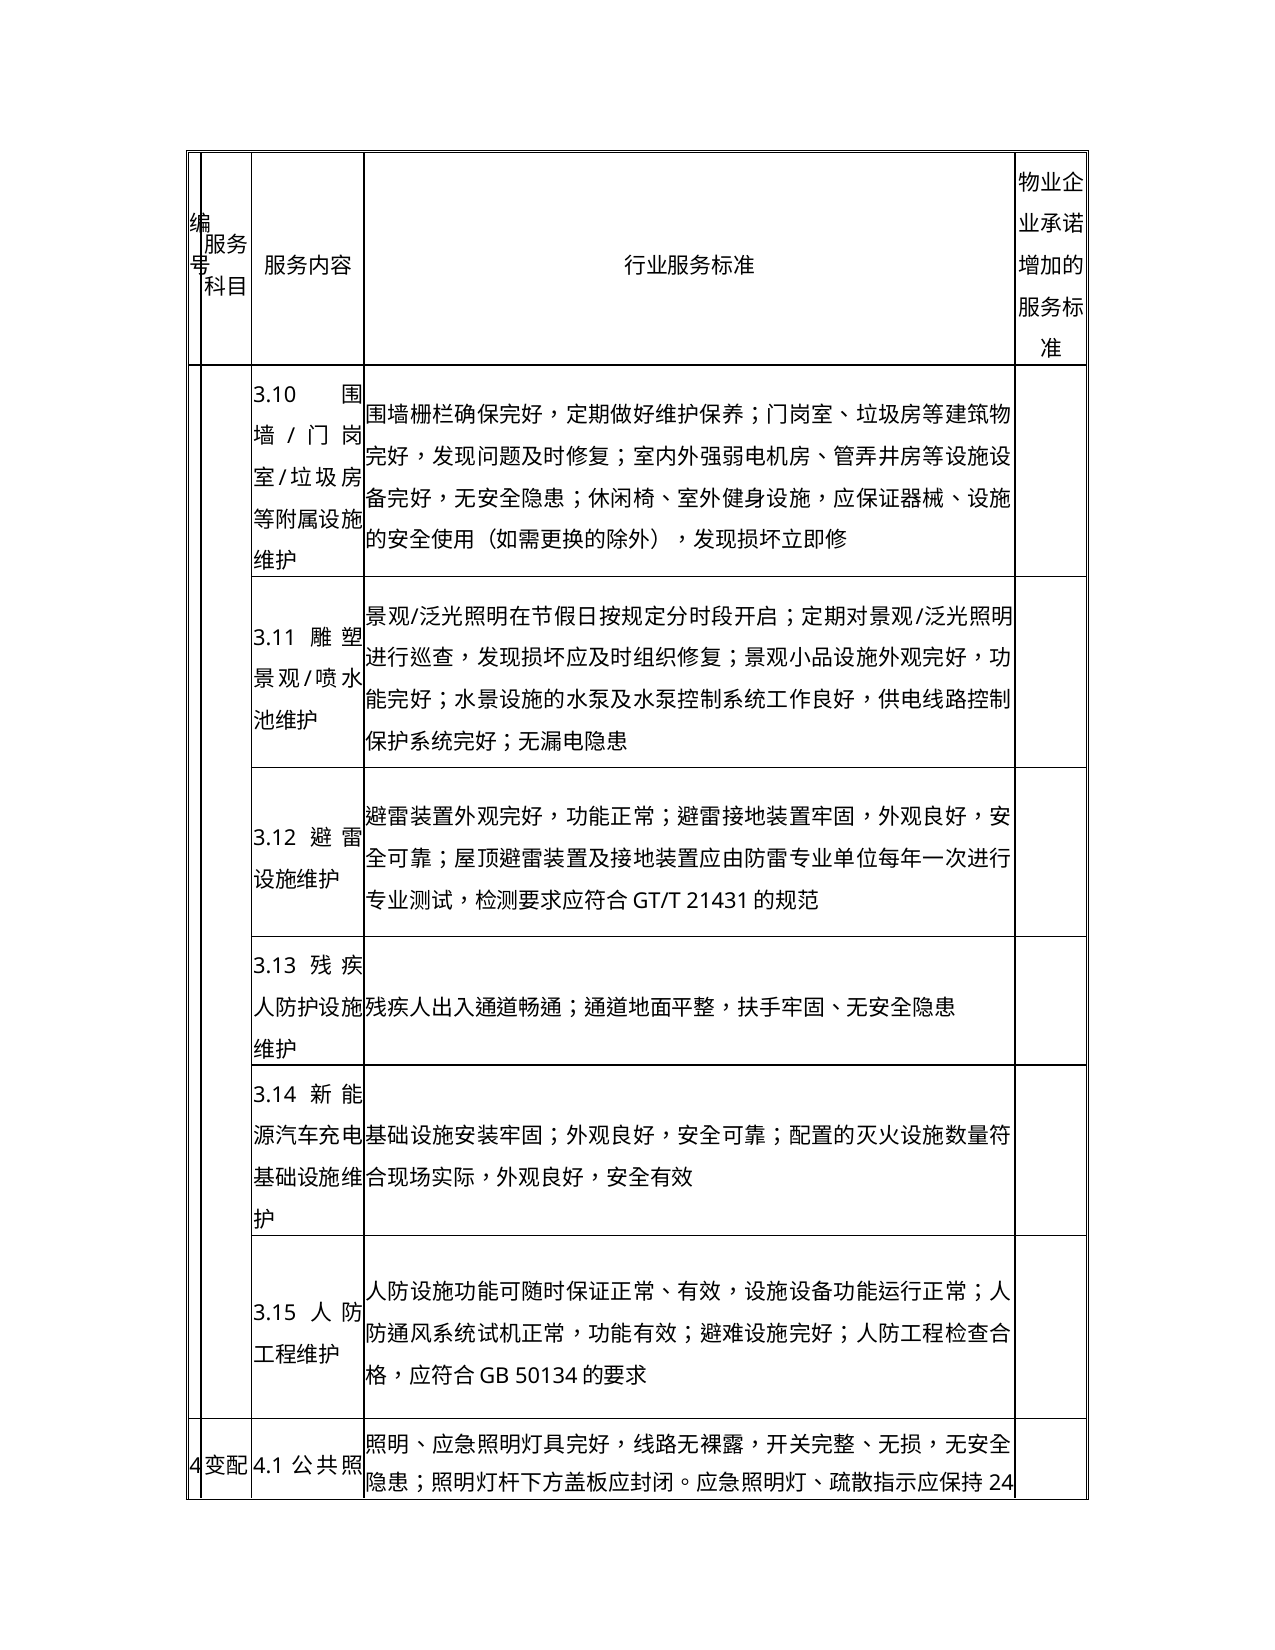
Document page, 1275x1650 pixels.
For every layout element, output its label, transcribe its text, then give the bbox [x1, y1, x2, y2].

table_cell [1016, 1236, 1086, 1417]
table_cell [1016, 1066, 1086, 1234]
table_cell 景观/泛光照明在节假日按规定分时段开启；定期对景观/泛光照明进行巡查，发现损坏应及时组织修复；景观小品设施外观完好，功能完好；水景设施的水泵及水泵控制系统工作良好，供电线路控制保护系统完好；无漏电隐患 [365, 577, 1014, 766]
table_cell 3.12避雷设施维护 [252, 768, 363, 936]
table_cell 变配 电系统 [202, 1419, 251, 1498]
table_cell 避雷装置外观完好，功能正常；避雷接地装置牢固，外观良好，安全可靠；屋顶避雷装置及接地装置应由防雷专业单位每年一次进行专业测试，检测要求应符合GT/T 21431的规范 [365, 768, 1014, 936]
table_cell 3.13残疾人防护设施维护 [252, 937, 363, 1064]
table_cell [1016, 937, 1086, 1064]
table_cell [1016, 768, 1086, 936]
table_cell 3.15人防工程维护 [252, 1236, 363, 1417]
table_cell 4.1公共照明维护 [252, 1419, 363, 1498]
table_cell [365, 1419, 1014, 1498]
table_header 服务内容 [252, 153, 363, 364]
table_header 物业企业承诺增加的服务标准 [1016, 153, 1086, 364]
table_cell 基础设施安装牢固；外观良好，安全可靠；配置的灭火设施数量符合现场实际，外观良好，安全有效 [365, 1066, 1014, 1234]
table_cell [1016, 1419, 1086, 1498]
table_header 行业服务标准 [365, 153, 1014, 364]
table_cell 3.14新能源汽车充电基础设施维护 [252, 1066, 363, 1234]
table_cell 3.11雕塑景观/喷水池维护 [252, 577, 363, 766]
table_cell 残疾人出入通道畅通；通道地面平整，扶手牢固、无安全隐患 [365, 937, 1014, 1064]
table_cell [1016, 366, 1086, 576]
table_header 服务 科目 [202, 153, 251, 364]
table_cell 人防设施功能可随时保证正常、有效，设施设备功能运行正常；人防通风系统试机正常，功能有效；避难设施完好；人防工程检查合格，应符合GB 50134的要求 [365, 1236, 1014, 1417]
table_cell [1016, 577, 1086, 766]
table_cell 围墙栅栏确保完好，定期做好维护保养；门岗室、垃圾房等建筑物完好，发现问题及时修复；室内外强弱电机房、管弄井房等设施设备完好，无安全隐患；休闲椅、室外健身设施，应保证器械、设施的安全使用（如需更换的除外），发现损坏立即修 [365, 366, 1014, 576]
table_cell 3.10围墙/门岗室/垃圾房等附属设施维护 [252, 366, 363, 576]
